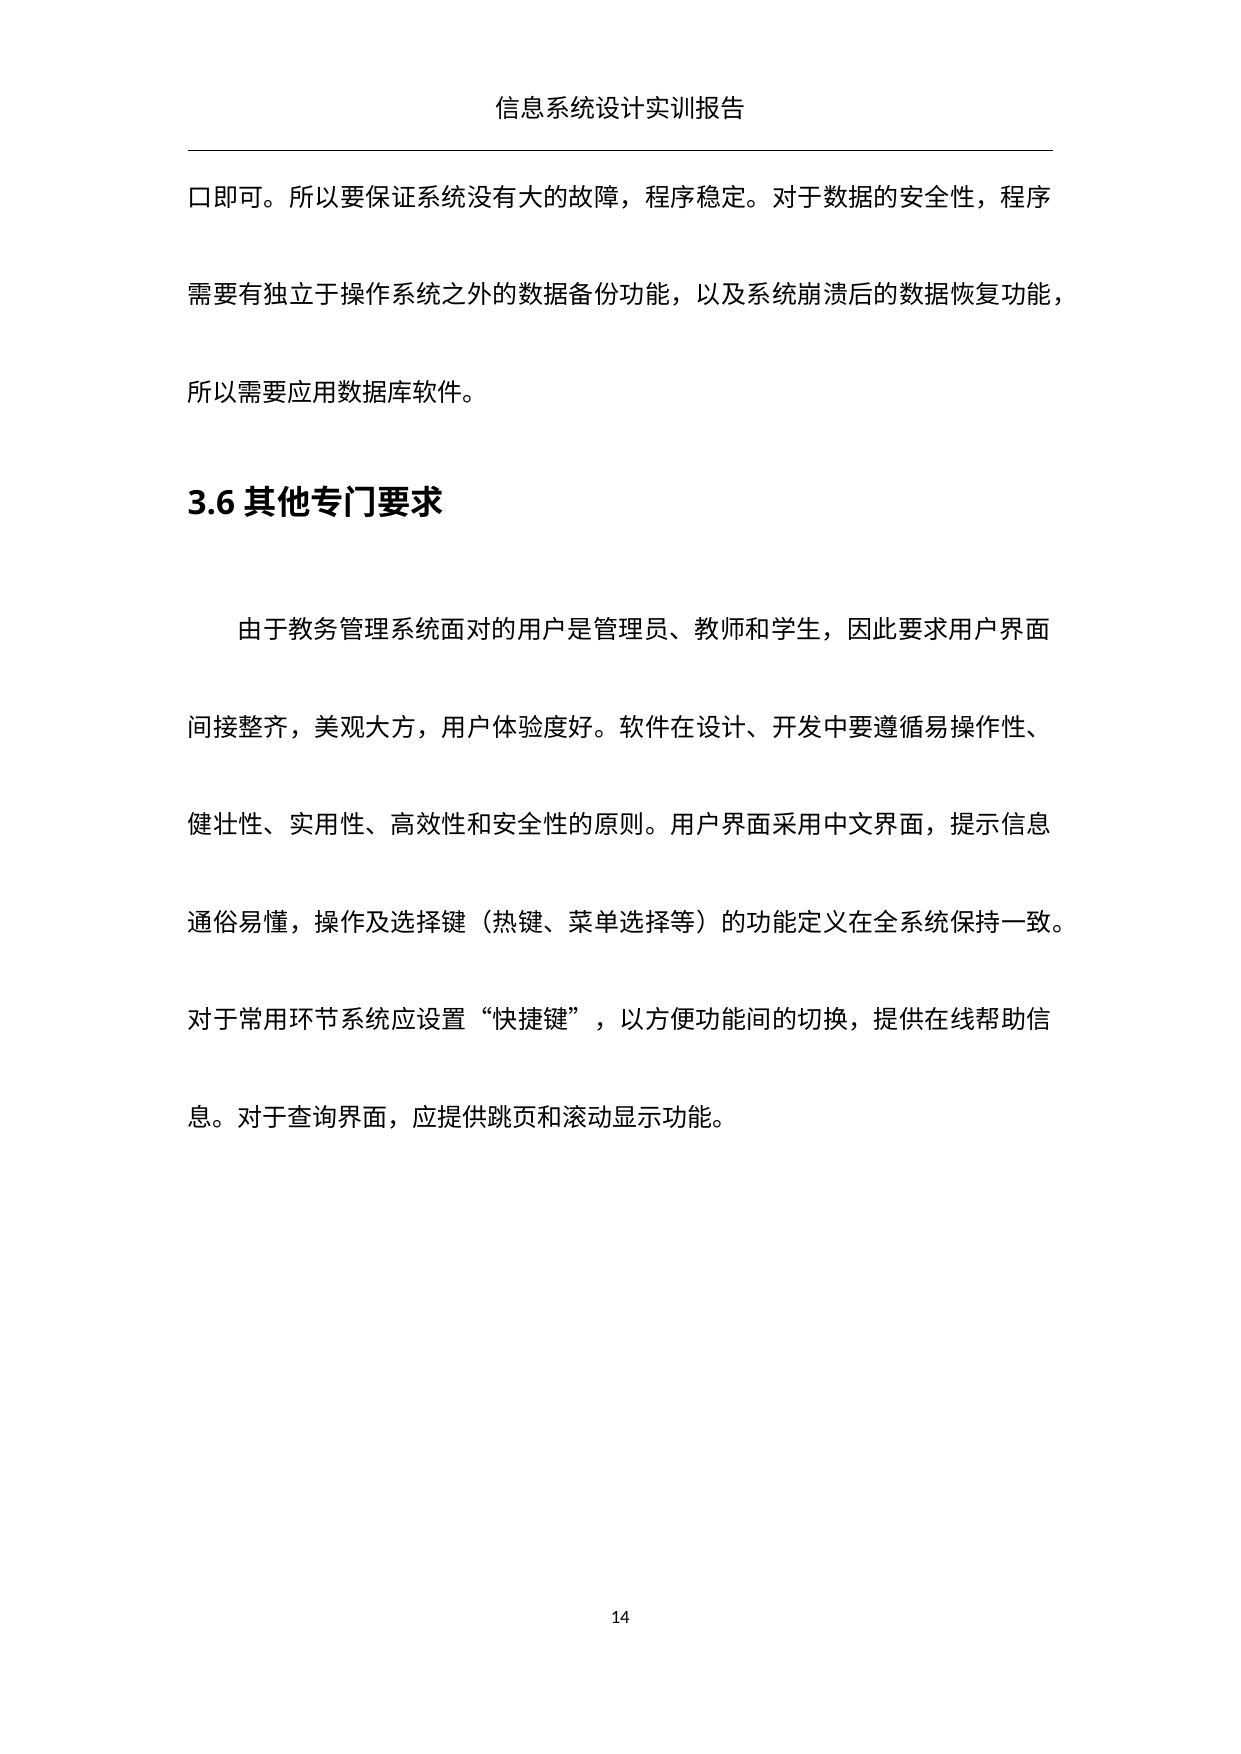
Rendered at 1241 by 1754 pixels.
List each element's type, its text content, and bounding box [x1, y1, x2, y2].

subtitle 3.6 其他专门要求 [187, 468, 1053, 533]
text 由于教务管理系统面对的用户是管理员、教师和学生，因此要求用户界面间接整齐，美观大方，用户体验度好。软件在设计、开发中要遵循易操作性、健壮性、实用性、高效性和安全性的原则。用户界面采用中文界面，提示信息通俗易懂，操作及选择键（热键、菜单选择等）的功能定义在全系统保持一致。对于常用环节系统应设置“快捷键”，以方便功能间的切换，提供在线帮助信息。对于查询界面，应提供跳页和滚动显示功能。 [187, 595, 1053, 1148]
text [187, 163, 1053, 423]
